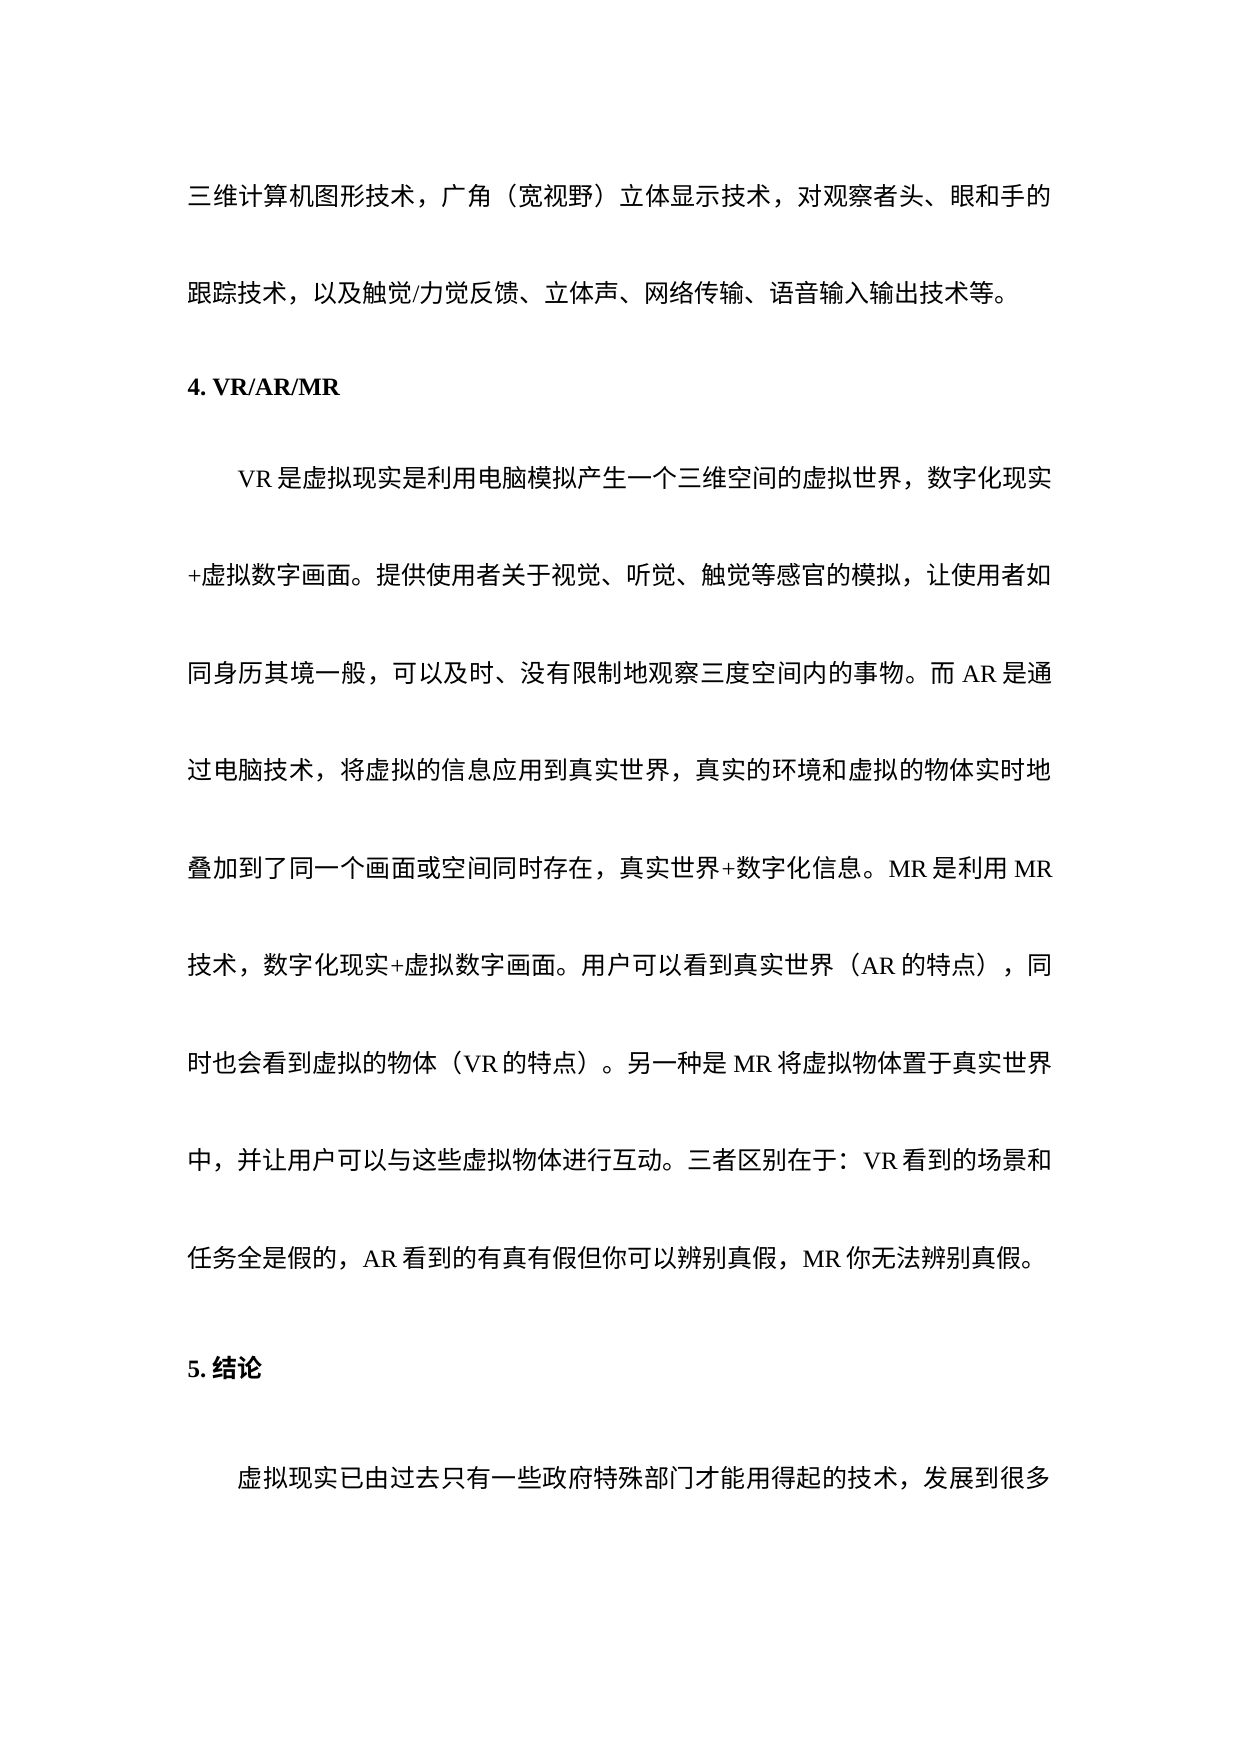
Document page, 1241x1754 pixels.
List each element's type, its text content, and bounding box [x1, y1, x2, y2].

text 5. 结论 [187, 1334, 1053, 1399]
text 4. VR/AR/MR [187, 370, 1053, 402]
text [187, 1444, 1053, 1509]
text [187, 162, 1053, 324]
text VR是虚拟现实是利用电脑模拟产生一个三维空间的虚拟世界，数字化现实+虚拟数字画面。提供使用者关于视觉、听觉、触觉等感官的模拟，让使用者如同身历其境一般，可以及时、没有限制地观察三度空间内的事物。而AR是通过电脑技术，将虚拟的信息应用到真实世界，真实的环境和虚拟的物体实时地叠加到了同一个画面或空间同时存在，真实世界+数字化信息。MR是利用MR技术，数字化现实+虚拟数字画面。用户可以看到真实世界（AR的特点），同时也会看到虚拟的物体（VR的特点）。另一种是MR将虚拟物体置于真实世界中，并让用户可以与这些虚拟物体进行互动。三者区别在于：VR看到的场景和任务全是假的，AR看到的有真有假但你可以辨别真假，MR你无法辨别真假。 [187, 444, 1053, 1289]
